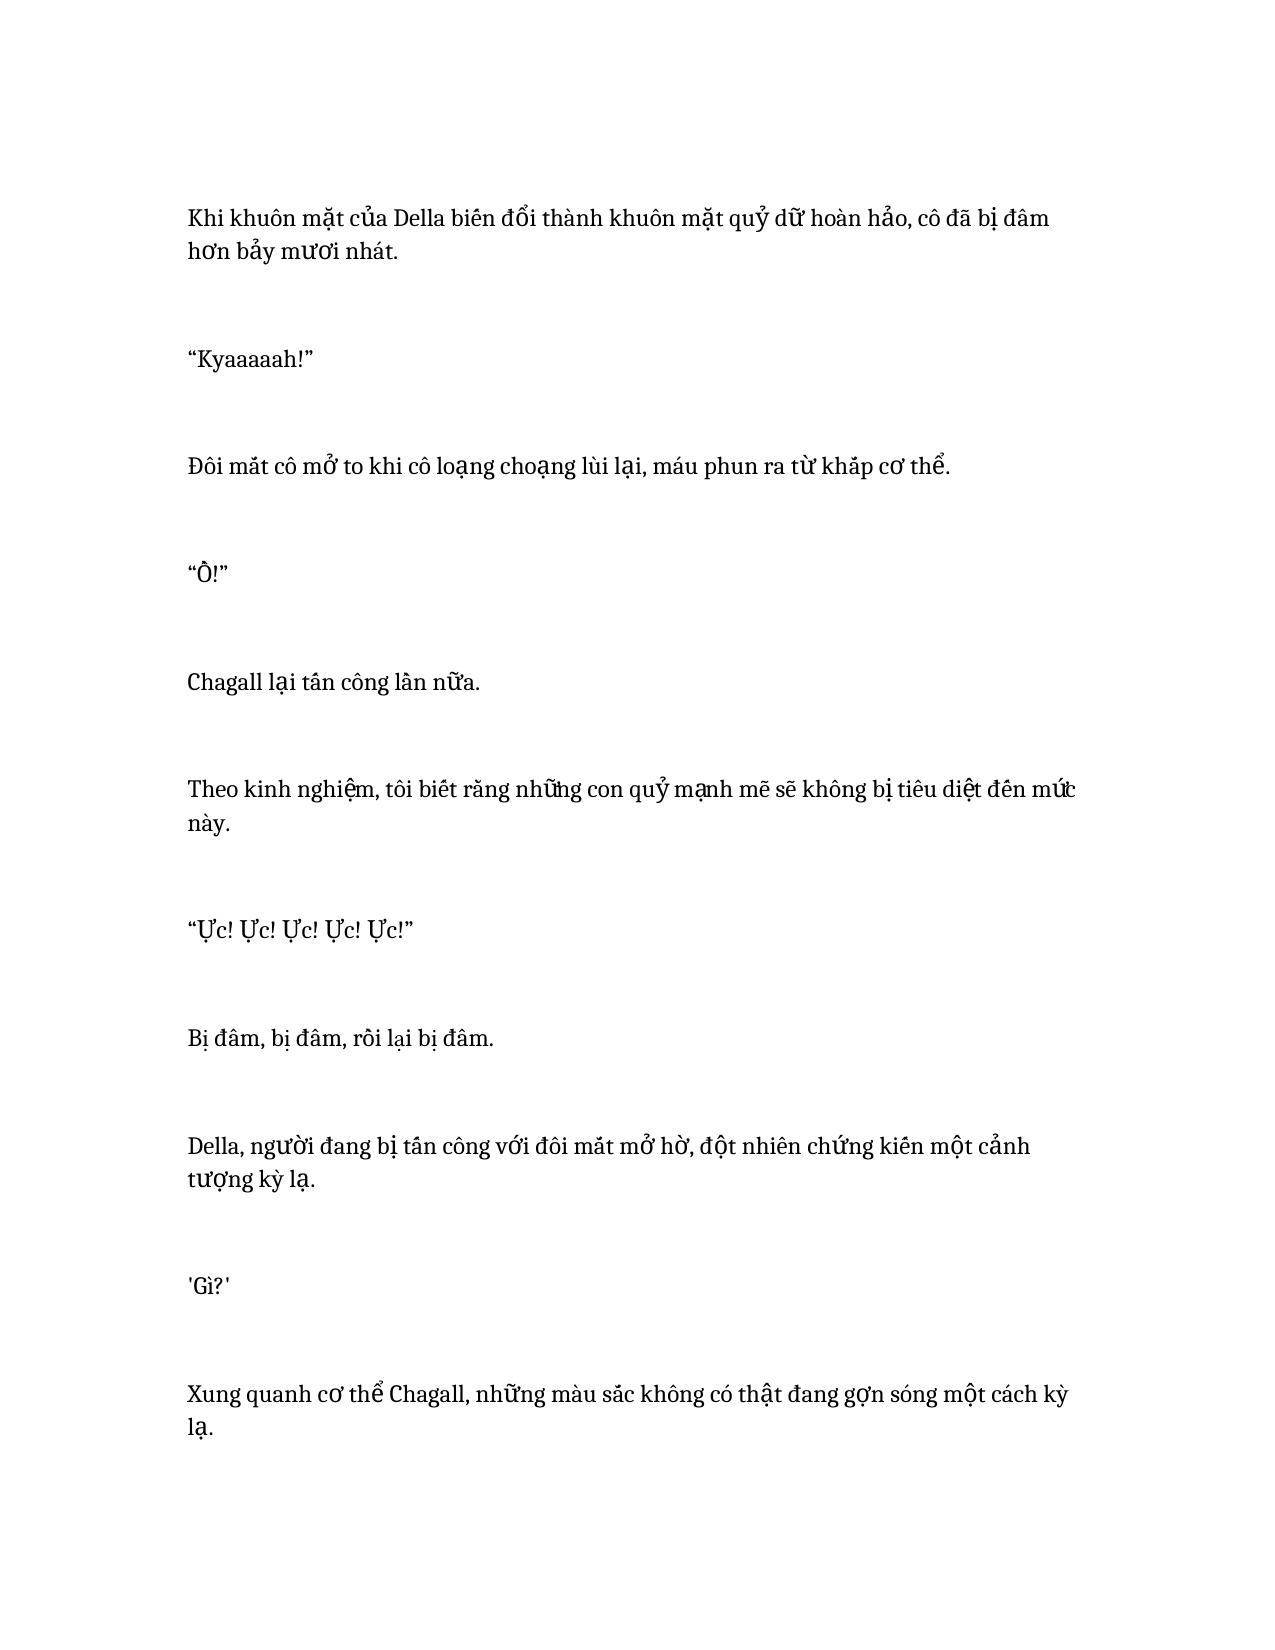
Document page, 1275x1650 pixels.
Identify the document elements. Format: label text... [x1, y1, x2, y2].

text Bị đâm, bị đâm, rồi lại bị đâm. [187, 1024, 1087, 1053]
text Della, người đang bị tấn công với đôi mắt mở hờ, đột nhiên chứng kiến một cảnh tượng kỳ lạ. [187, 1132, 1087, 1193]
text Chagall lại tấn công lần nữa. [187, 668, 1087, 696]
text “Ồ!” [187, 560, 1087, 589]
text Xung quanh cơ thể Chagall, những màu sắc không có thật đang gợn sóng một cách kỳ lạ. [187, 1380, 1087, 1442]
text Đôi mắt cô mở to khi cô loạng choạng lùi lại, máu phun ra từ khắp cơ thể. [187, 452, 1087, 481]
text 'Gì?' [187, 1272, 1087, 1301]
text Khi khuôn mặt của Della biến đổi thành khuôn mặt quỷ dữ hoàn hảo, cô đã bị đâm hơn bảy mươi nhát. [187, 204, 1087, 266]
text “Ực! Ực! Ực! Ực! Ực!” [187, 916, 1087, 945]
text “Kyaaaaah!” [187, 344, 1087, 373]
text Theo kinh nghiệm, tôi biết rằng những con quỷ mạnh mẽ sẽ không bị tiêu diệt đến mức này. [187, 775, 1087, 837]
